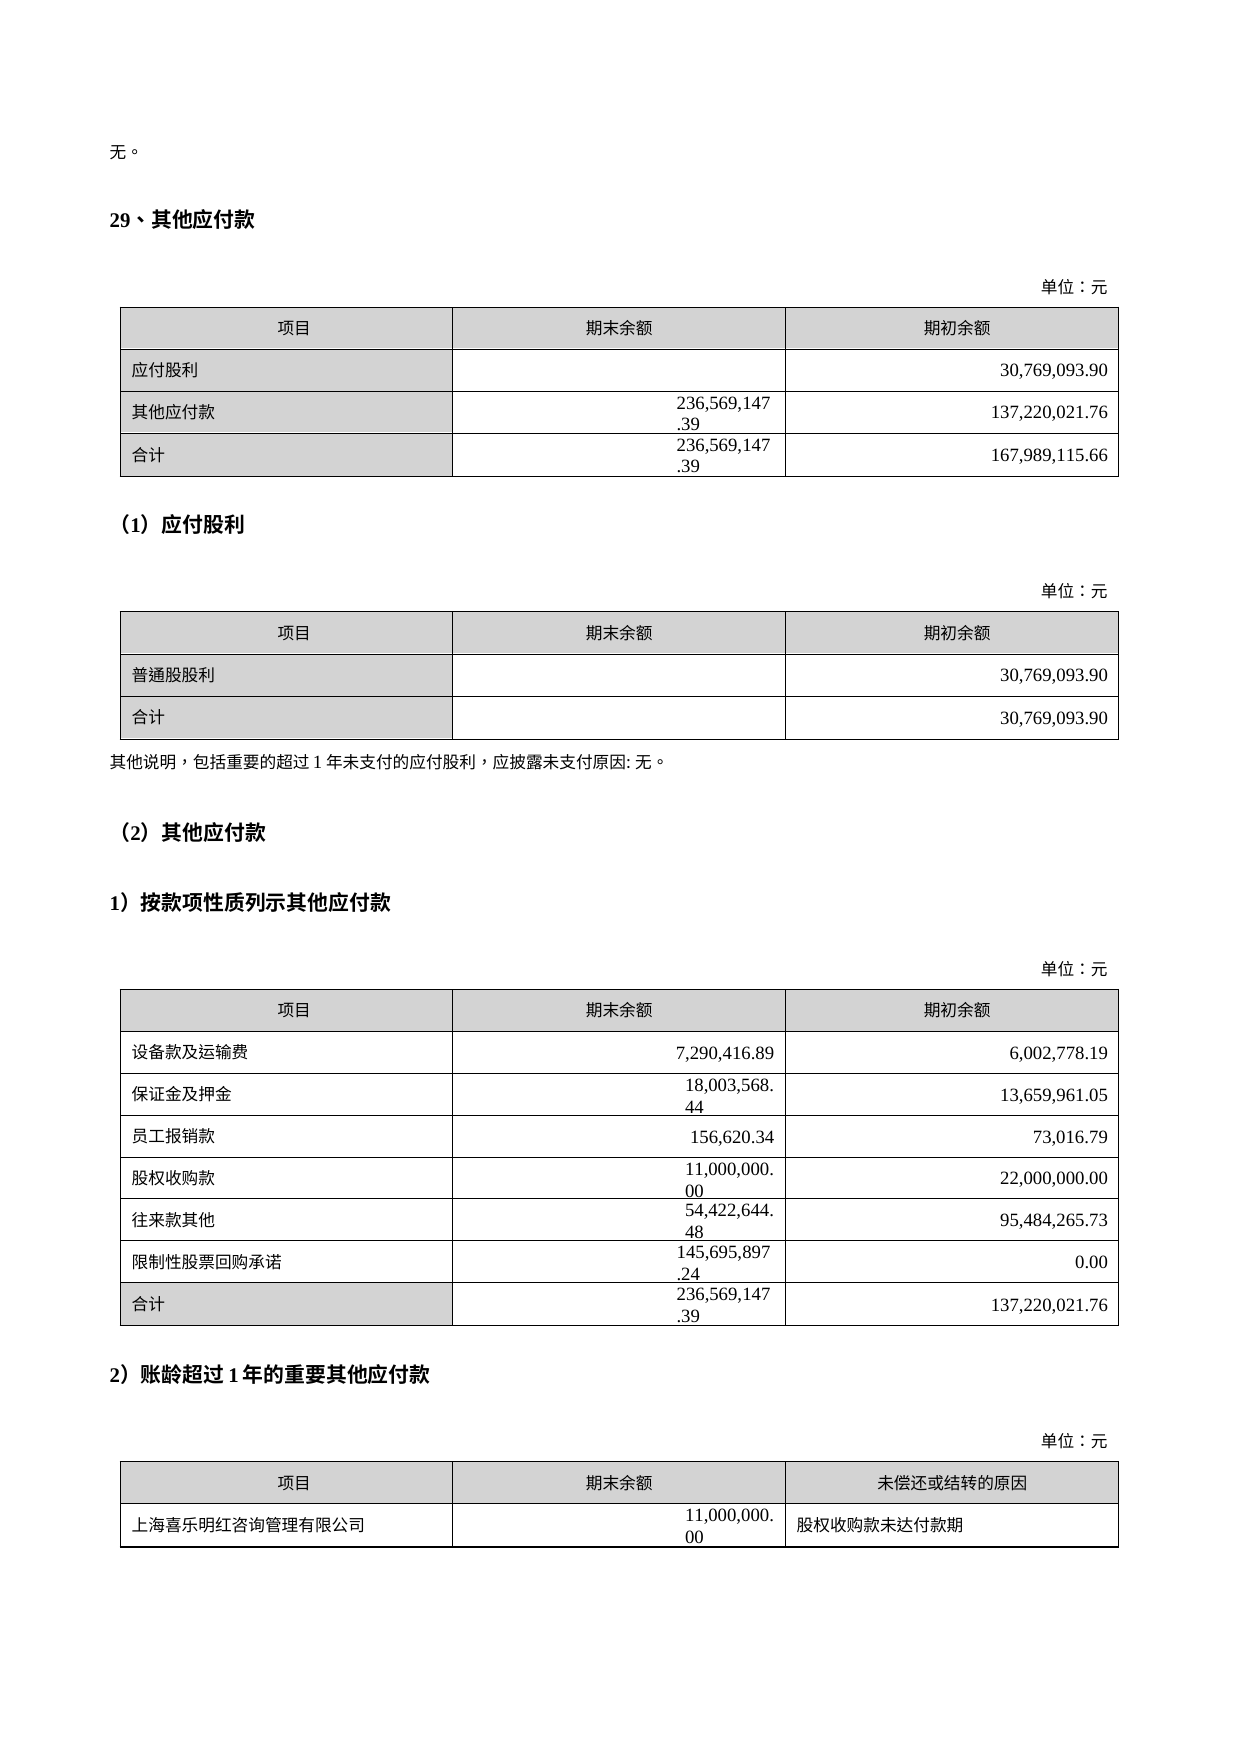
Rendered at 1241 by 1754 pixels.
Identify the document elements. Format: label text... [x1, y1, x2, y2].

text 无。 [109, 141, 1130, 164]
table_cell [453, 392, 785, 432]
text 其他说明，包括重要的超过1年未支付的应付股利，应披露未支付原因: 无。 [109, 739, 1130, 776]
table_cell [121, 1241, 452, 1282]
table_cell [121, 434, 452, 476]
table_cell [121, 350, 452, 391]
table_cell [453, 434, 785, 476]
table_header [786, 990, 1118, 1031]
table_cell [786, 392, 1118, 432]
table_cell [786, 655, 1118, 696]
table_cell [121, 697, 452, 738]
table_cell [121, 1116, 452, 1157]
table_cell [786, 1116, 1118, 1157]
text 单位：元 [1041, 958, 1130, 981]
subtitle 29、其他应付款 [109, 205, 1130, 234]
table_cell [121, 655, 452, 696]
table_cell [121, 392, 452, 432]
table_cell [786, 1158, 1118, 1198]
text 单位：元 [1041, 580, 1130, 603]
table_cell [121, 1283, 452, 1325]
subtitle （2）其他应付款 [109, 818, 1130, 846]
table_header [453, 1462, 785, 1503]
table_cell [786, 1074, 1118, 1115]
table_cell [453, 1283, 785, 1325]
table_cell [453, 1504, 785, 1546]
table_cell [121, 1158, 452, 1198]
subtitle （1）应付股利 [109, 510, 1130, 538]
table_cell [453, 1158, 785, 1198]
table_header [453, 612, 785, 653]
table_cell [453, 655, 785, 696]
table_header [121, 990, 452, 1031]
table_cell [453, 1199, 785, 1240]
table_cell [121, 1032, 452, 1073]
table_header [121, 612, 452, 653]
text 单位：元 [1041, 276, 1130, 298]
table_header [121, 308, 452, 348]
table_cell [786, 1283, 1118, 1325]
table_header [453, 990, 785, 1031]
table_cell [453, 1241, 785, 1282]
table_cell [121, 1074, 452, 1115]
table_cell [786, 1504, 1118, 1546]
text 单位：元 [1041, 1430, 1130, 1452]
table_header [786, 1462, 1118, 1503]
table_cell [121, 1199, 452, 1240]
subtitle 2）账龄超过1年的重要其他应付款 [109, 1360, 1130, 1388]
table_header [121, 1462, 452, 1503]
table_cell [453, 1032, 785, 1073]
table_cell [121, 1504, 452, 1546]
subtitle 1）按款项性质列示其他应付款 [109, 888, 1130, 916]
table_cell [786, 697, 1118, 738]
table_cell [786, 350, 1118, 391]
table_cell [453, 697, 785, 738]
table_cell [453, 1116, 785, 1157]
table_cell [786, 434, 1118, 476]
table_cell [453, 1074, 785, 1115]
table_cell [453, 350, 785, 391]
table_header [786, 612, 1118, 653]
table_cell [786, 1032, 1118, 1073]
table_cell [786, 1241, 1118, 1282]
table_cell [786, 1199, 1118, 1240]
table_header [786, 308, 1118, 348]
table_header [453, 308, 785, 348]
